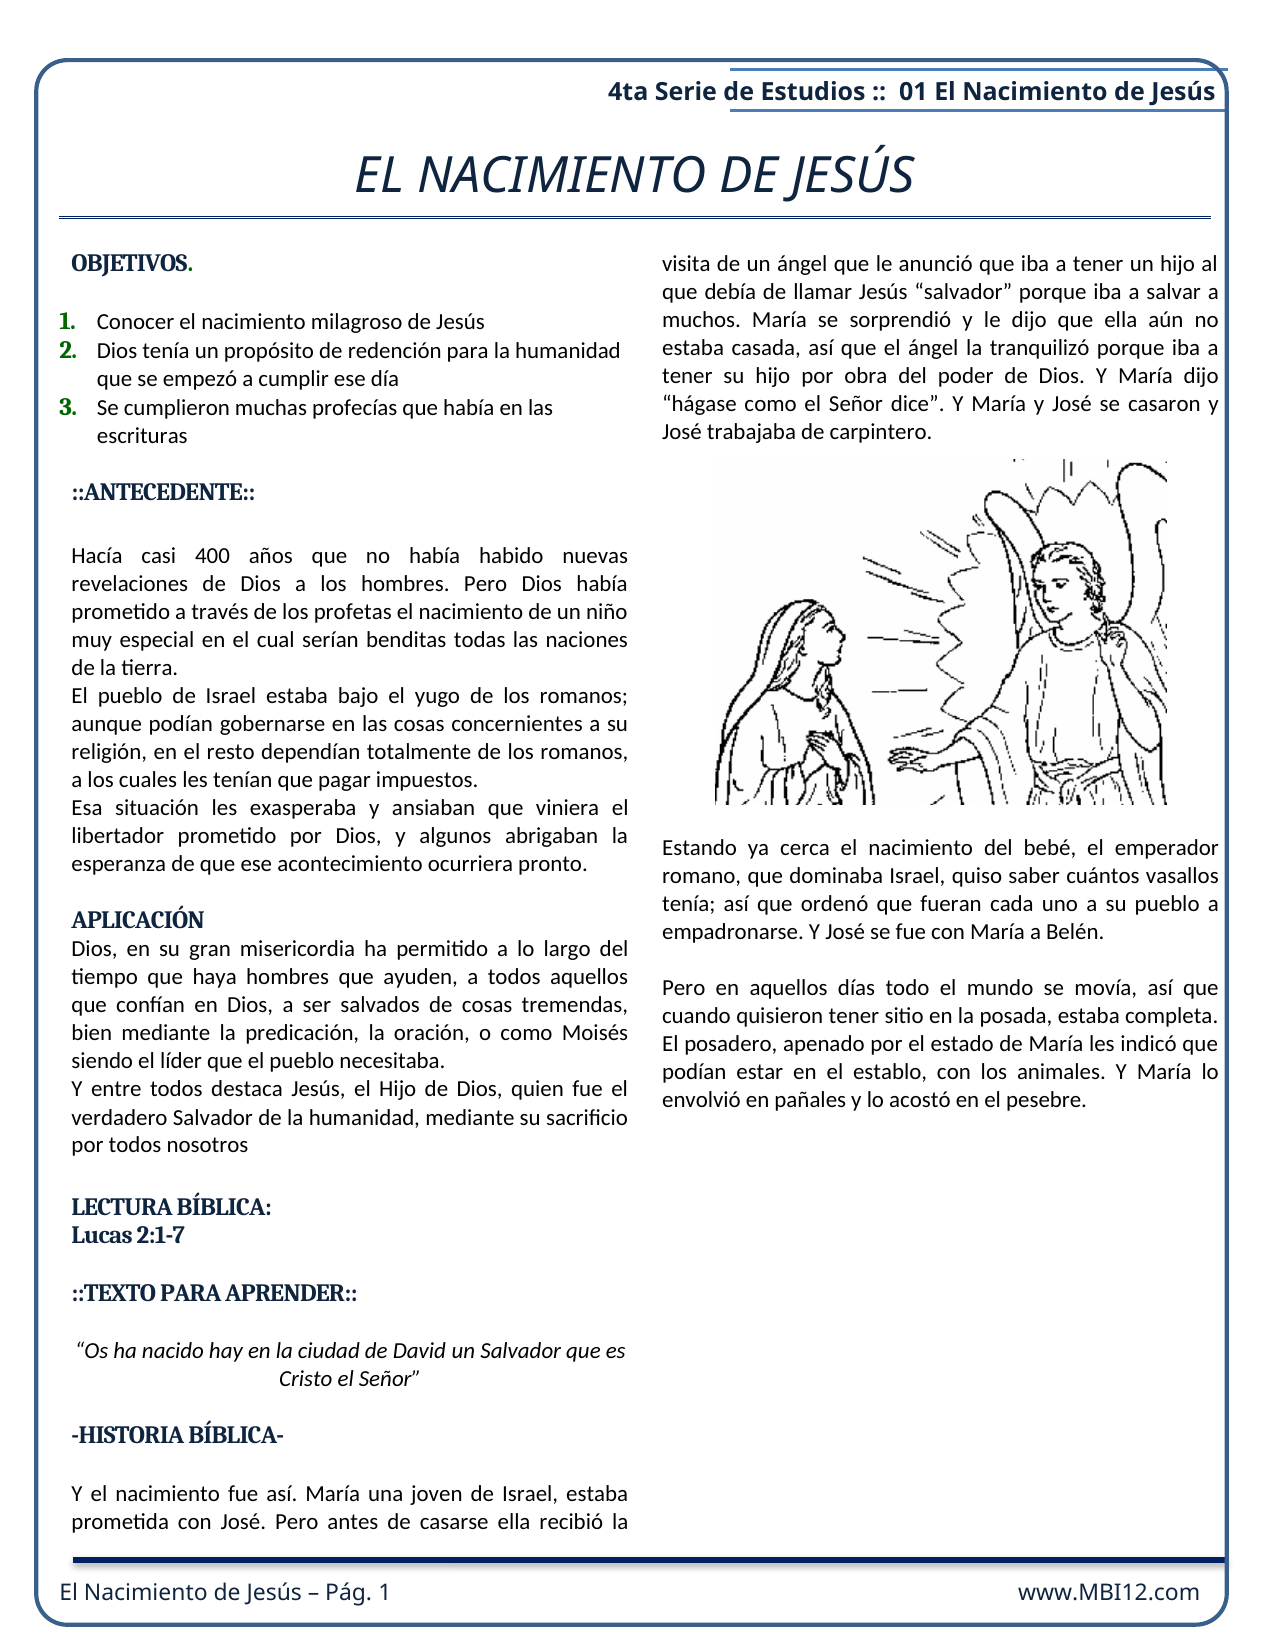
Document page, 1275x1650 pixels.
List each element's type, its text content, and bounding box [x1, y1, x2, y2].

text -HISTORIA BÍBLICA- [71, 1421, 629, 1450]
text “Os ha nacido hay en la ciudad de David un Salvador que es Cristo el Señor” [71, 1336, 629, 1392]
text Y entre todos destaca Jesús, el Hijo de Dios, quien fue el verdadero Salvador de la humanidad, mediante su sacrificio por todos nosotros [71, 1074, 629, 1159]
text Dios, en su gran misericordia ha permitido a lo largo del tiempo que haya hombres que ayuden, a todos aquellos que confían en Dios, a ser salvados de cosas tremendas, bien mediante la predicación, la oración, o como Moisés siendo el líder que el pueblo necesitaba. [71, 934, 629, 1074]
list Dios tenía un propósito de redención para la humanidad que se empezó a cumplir ese día [59, 336, 629, 392]
text APLICACIÓN [71, 906, 629, 934]
text Esa situación les exasperaba y ansiaban que viniera el libertador prometido por Dios, y algunos abrigaban la esperanza de que ese acontecimiento ocurriera pronto. [71, 793, 629, 877]
text Lucas 2:1-7 [71, 1221, 629, 1250]
text Y el nacimiento fue así. María una joven de Israel, estaba prometida con José. Pero antes de casarse ella recibió la visita de un ángel que le anunció que iba a tener un hijo al que debía de llamar Jesús “salvador” porque iba a salvar a muchos. María se sorprendió y le dijo que ella aún no estaba casada, así que el ángel la tranquilizó porque iba a tener su hijo por obra del poder de Dios. Y María dijo “hágase como el Señor dice”. Y María y José se casaron y José trabajaba de carpintero. [662, 249, 1219, 446]
text OBJETIVOS. [71, 249, 629, 278]
text Y el nacimiento fue así. María una joven de Israel, estaba prometida con José. Pero antes de casarse ella recibió la visita de un ángel que le anunció que iba a tener un hijo al que debía de llamar Jesús “salvador” porque iba a salvar a muchos. María se sorprendió y le dijo que ella aún no estaba casada, así que el ángel la tranquilizó porque iba a tener su hijo por obra del poder de Dios. Y María dijo “hágase como el Señor dice”. Y María y José se casaron y José trabajaba de carpintero. [71, 1479, 629, 1535]
text El pueblo de Israel estaba bajo el yugo de los romanos; aunque podían gobernarse en las cosas concernientes a su religión, en el resto dependían totalmente de los romanos, a los cuales les tenían que pagar impuestos. [71, 681, 629, 793]
text ::TEXTO PARA APRENDER:: [71, 1279, 629, 1308]
text Hacía casi 400 años que no había habido nuevas revelaciones de Dios a los hombres. Pero Dios había prometido a través de los profetas el nacimiento de un niño muy especial en el cual serían benditas todas las naciones de la tierra. [71, 541, 629, 681]
text EL NACIMIENTO DE JESÚS [59, 139, 1211, 216]
list Conocer el nacimiento milagroso de Jesús [59, 307, 629, 336]
text LECTURA BÍBLICA: [71, 1193, 629, 1221]
list Se cumplieron muchas profecías que había en las escrituras [59, 392, 629, 449]
text Estando ya cerca el nacimiento del bebé, el emperador romano, que dominaba Israel, quiso saber cuántos vasallos tenía; así que ordenó que fueran cada uno a su pueblo a empadronarse. Y José se fue con María a Belén. [662, 833, 1219, 945]
text ::ANTECEDENTE:: [71, 478, 629, 507]
picture [709, 445, 1172, 805]
text Pero en aquellos días todo el mundo se movía, así que cuando quisieron tener sitio en la posada, estaba completa. El posadero, apenado por el estado de María les indicó que podían estar en el establo, con los animales. Y María lo envolvió en pañales y lo acostó en el pesebre. [662, 973, 1219, 1113]
